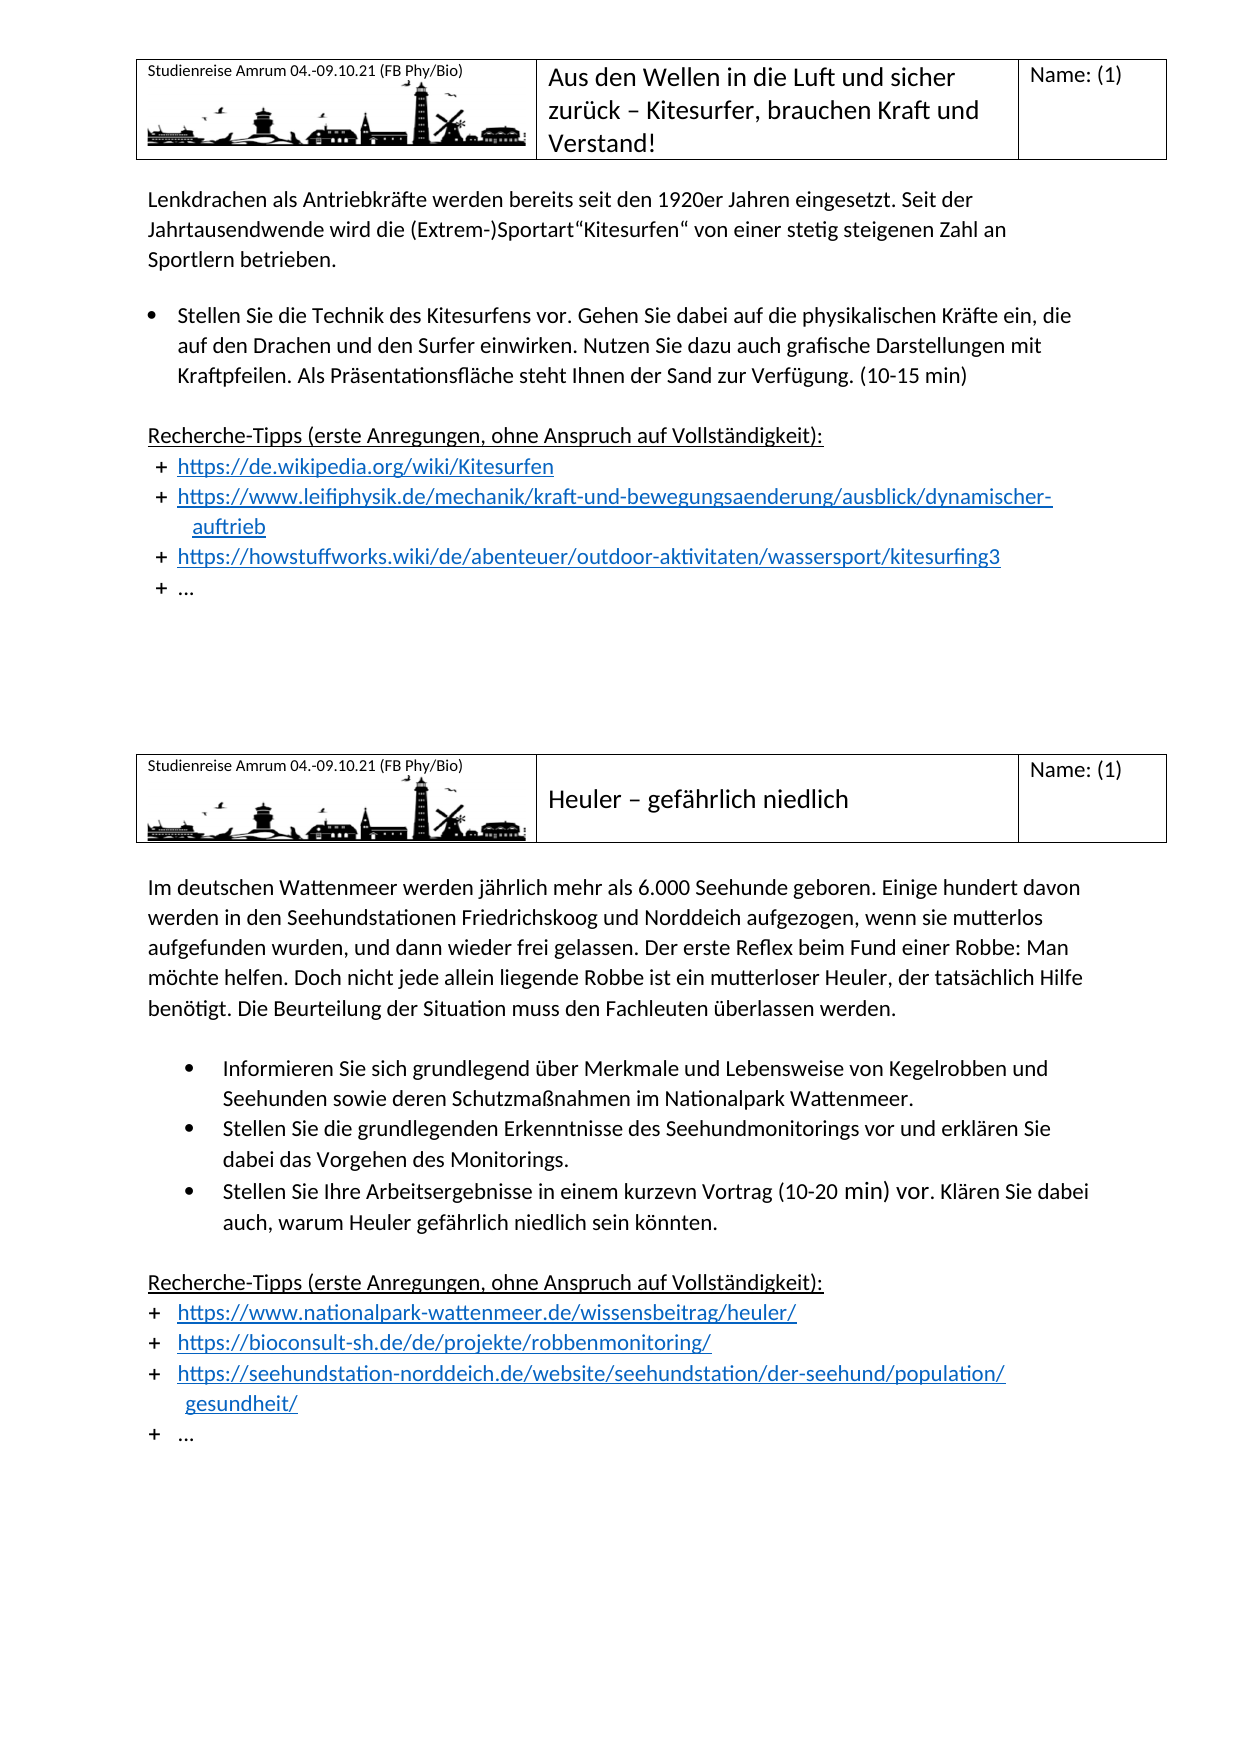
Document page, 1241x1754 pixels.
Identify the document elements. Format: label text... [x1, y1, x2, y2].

table_header Heuler – gefährlich niedlich [537, 755, 1018, 842]
list ... [154, 573, 1093, 601]
table_header Studienreise Amrum 04.-09.10.21 (FB Phy/Bio) [137, 755, 536, 842]
list https://bioconsult-sh.de/de/projekte/robbenmonitoring/ [148, 1328, 1093, 1356]
text Im deutschen Wattenmeer werden jährlich mehr als 6.000 Seehunde geboren. Einige hundert davon werden in den Seehundstationen Friedrichskoog und Norddeich aufgezogen, wenn sie mutterlos aufgefunden wurden, und dann wieder frei gelassen. Der erste Reflex beim Fund einer Robbe: Man möchte helfen. Doch nicht jede allein liegende Robbe ist ein mutterloser Heuler, der tatsächlich Hilfe benötigt. Die Beurteilung der Situation muss den Fachleuten überlassen werden. [148, 873, 1093, 1022]
list Stellen Sie Ihre Arbeitsergebnisse in einem kurzevn Vortrag (10-20 min) vor. Klären Sie dabei auch, warum Heuler gefährlich niedlich sein könnten. [185, 1175, 1093, 1236]
list ... [148, 1419, 1093, 1447]
text Recherche-Tipps (erste Anregungen, ohne Anspruch auf Vollständigkeit): [148, 422, 1093, 450]
text Recherche-Tipps (erste Anregungen, ohne Anspruch auf Vollständigkeit): [148, 1268, 1093, 1296]
table_header Studienreise Amrum 04.-09.10.21 (FB Phy/Bio) [137, 60, 536, 159]
list https://howstuffworks.wiki/de/abenteuer/outdoor-aktivitaten/wassersport/kitesurfing3 [154, 542, 1093, 571]
list Stellen Sie die grundlegenden Erkenntnisse des Seehundmonitorings vor und erklären Sie dabei das Vorgehen des Monitorings. [185, 1114, 1093, 1173]
list Stellen Sie die Technik des Kitesurfens vor. Gehen Sie dabei auf die physikalischen Kräfte ein, die auf den Drachen und den Surfer einwirken. Nutzen Sie dazu auch grafische Darstellungen mit Kraftpfeilen. Als Präsentationsfläche steht Ihnen der Sand zur Verfügung. (10-15 min) [148, 301, 1093, 389]
list https://www.nationalpark-wattenmeer.de/wissensbeitrag/heuler/ [148, 1298, 1093, 1326]
list https://seehundstation-norddeich.de/website/seehundstation/der-seehund/population/gesundheit/ [148, 1359, 1093, 1417]
table_header Name: (1) [1019, 755, 1166, 842]
table_header Aus den Wellen in die Luft und sicher zurück – Kitesurfer, brauchen Kraft und Verstand! [537, 60, 1018, 159]
picture [147, 80, 526, 146]
list https://de.wikipedia.org/wiki/Kitesurfen [154, 452, 1093, 480]
text Lenkdrachen als Antriebkräfte werden bereits seit den 1920er Jahren eingesetzt. Seit der Jahrtausendwende wird die (Extrem-)Sportart“Kitesurfen“ von einer stetig steigenen Zahl an Sportlern betrieben. [148, 185, 1093, 274]
list Informieren Sie sich grundlegend über Merkmale und Lebensweise von Kegelrobben und Seehunden sowie deren Schutzmaßnahmen im Nationalpark Wattenmeer. [185, 1054, 1093, 1112]
table_header Name: (1) [1019, 60, 1166, 159]
list https://www.leifiphysik.de/mechanik/kraft-und-bewegungsaenderung/ausblick/dynamischer-auftrieb [154, 482, 1093, 540]
picture [147, 775, 526, 841]
